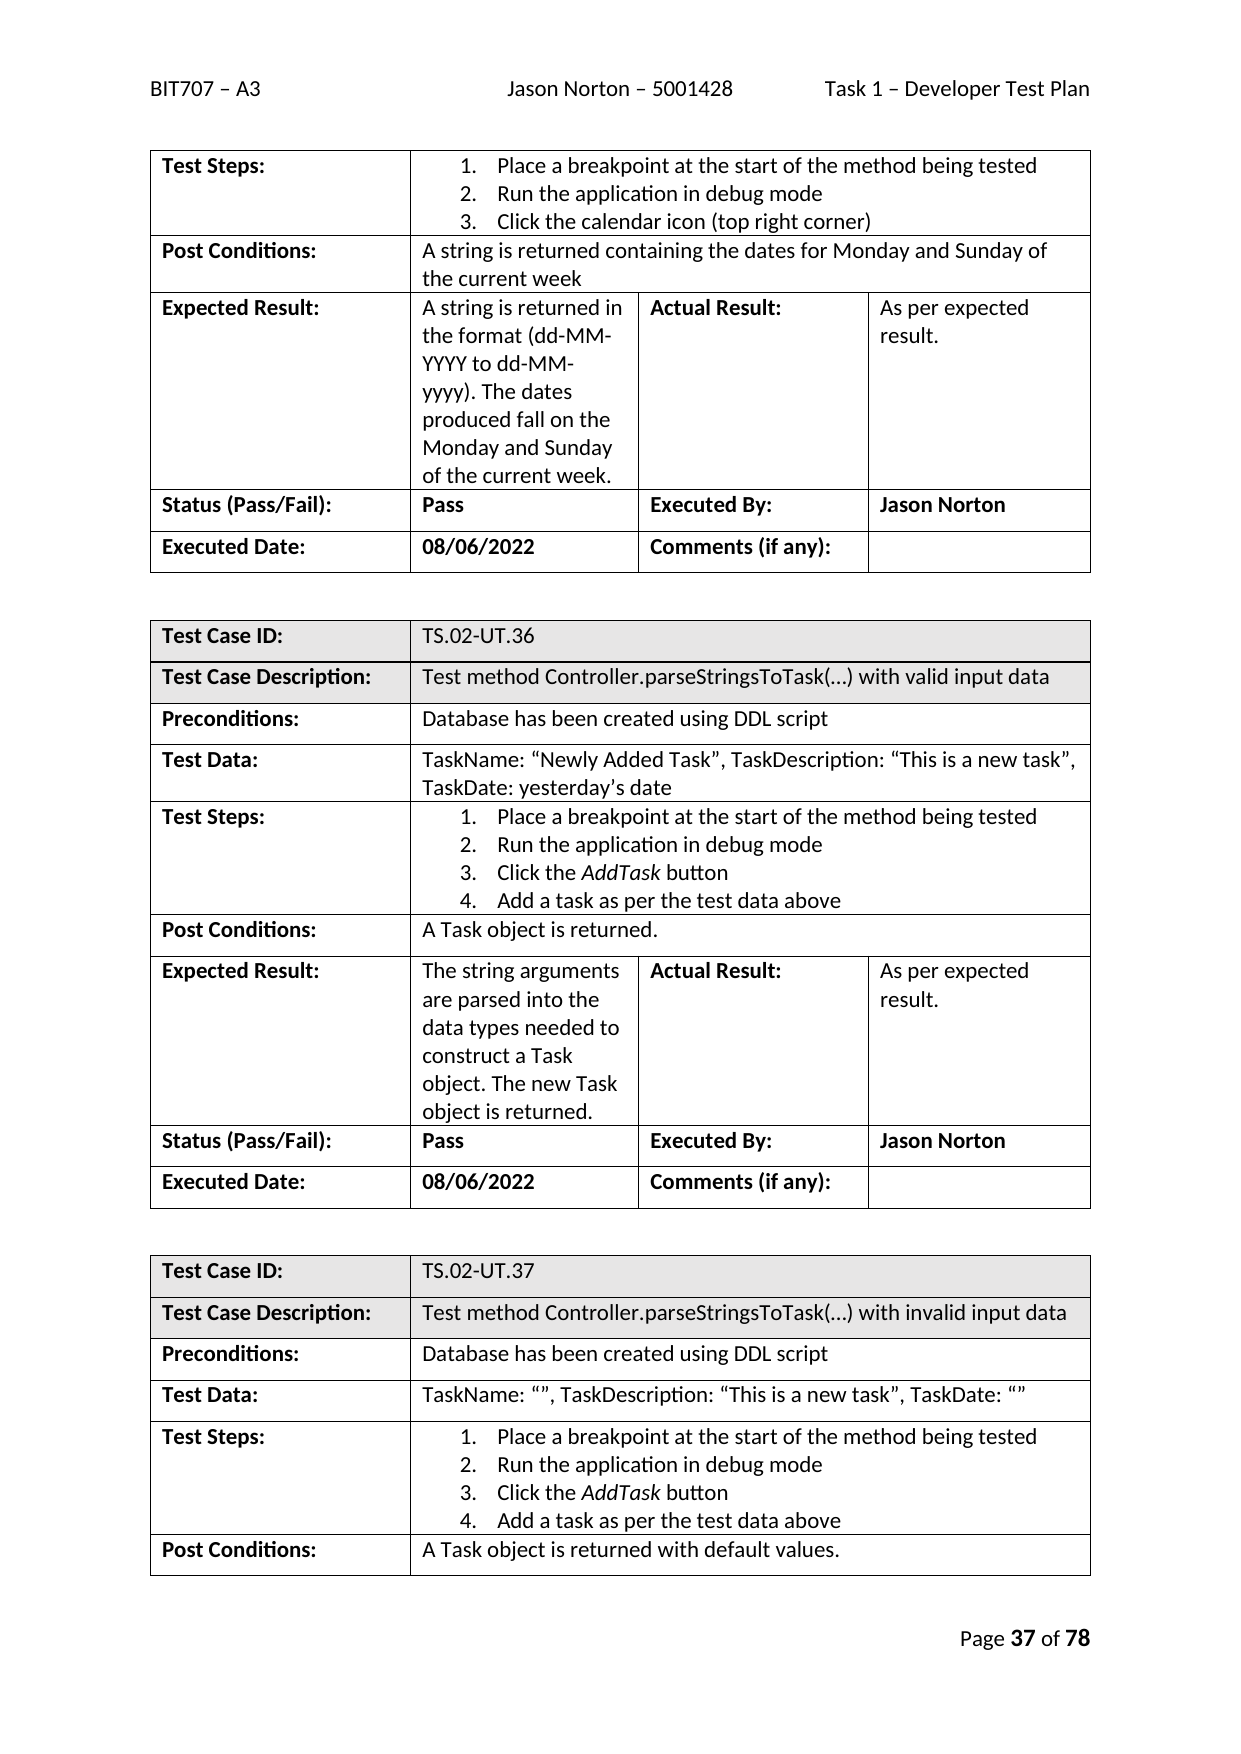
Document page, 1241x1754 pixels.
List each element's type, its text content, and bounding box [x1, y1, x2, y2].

table_cell Place a breakpoint at the start of the method being tested Run the application in debug mode Click the AddTask button Add a task as per the test data above [411, 1422, 1090, 1534]
table_cell Preconditions: [151, 704, 410, 744]
table_cell Executed Date: [151, 532, 410, 572]
table_cell Expected Result: [151, 957, 410, 1125]
table_cell Status (Pass/Fail): [151, 490, 410, 531]
table_cell TaskName: “Newly Added Task”, TaskDescription: “This is a new task”, TaskDate: yesterday’s date [411, 745, 1090, 801]
table_cell The string arguments are parsed into the data types needed to construct a Task object. The new Task object is returned. [411, 957, 638, 1125]
table_cell Place a breakpoint at the start of the method being tested Run the application in debug mode Click the calendar icon (top right corner) [411, 151, 1090, 235]
table_cell Test Steps: [151, 151, 410, 235]
table_cell A string is returned in the format (dd-MM-YYYY to dd-MM-yyyy). The dates produced fall on the Monday and Sunday of the current week. [411, 293, 638, 489]
table_cell Comments (if any): [639, 1167, 868, 1207]
table_cell A Task object is returned with default values. [411, 1535, 1090, 1575]
table_cell 08/06/2022 [411, 532, 638, 572]
table_header Test Case ID: [151, 621, 410, 661]
table_cell Expected Result: [151, 293, 410, 489]
table_cell A string is returned containing the dates for Monday and Sunday of the current week [411, 236, 1090, 292]
table_cell As per expected result. [869, 957, 1090, 1125]
table_cell TaskName: “”, TaskDescription: “This is a new task”, TaskDate: “” [411, 1381, 1090, 1421]
table_cell Jason Norton [869, 490, 1090, 531]
table_cell Test Case Description: [151, 1298, 410, 1338]
table_cell Test Data: [151, 1381, 410, 1421]
table_cell Status (Pass/Fail): [151, 1126, 410, 1166]
table_cell Post Conditions: [151, 236, 410, 292]
table_cell Pass [411, 490, 638, 531]
table_cell Executed Date: [151, 1167, 410, 1207]
table_cell [869, 1167, 1090, 1207]
table_cell Actual Result: [639, 957, 868, 1125]
table_header TS.02-UT.37 [411, 1256, 1090, 1297]
table_cell Test Data: [151, 745, 410, 801]
table_cell Test Steps: [151, 802, 410, 914]
table_cell Preconditions: [151, 1339, 410, 1379]
table_cell Test Case Description: [151, 663, 410, 703]
table_cell Post Conditions: [151, 915, 410, 956]
table_cell Test method Controller.parseStringsToTask(…) with invalid input data [411, 1298, 1090, 1338]
table_cell Place a breakpoint at the start of the method being tested Run the application in debug mode Click the AddTask button Add a task as per the test data above [411, 802, 1090, 914]
table_cell [869, 532, 1090, 572]
table_cell Post Conditions: [151, 1535, 410, 1575]
table_header Test Case ID: [151, 1256, 410, 1297]
table_cell Jason Norton [869, 1126, 1090, 1166]
table_cell As per expected result. [869, 293, 1090, 489]
table_cell Test Steps: [151, 1422, 410, 1534]
table_cell Actual Result: [639, 293, 868, 489]
table_cell Test method Controller.parseStringsToTask(…) with valid input data [411, 663, 1090, 703]
table_cell Database has been created using DDL script [411, 1339, 1090, 1379]
table_cell Comments (if any): [639, 532, 868, 572]
table_cell Database has been created using DDL script [411, 704, 1090, 744]
table_cell Pass [411, 1126, 638, 1166]
table_header TS.02-UT.36 [411, 621, 1090, 661]
table_cell Executed By: [639, 490, 868, 531]
table_cell Executed By: [639, 1126, 868, 1166]
table_cell A Task object is returned. [411, 915, 1090, 956]
table_cell 08/06/2022 [411, 1167, 638, 1207]
